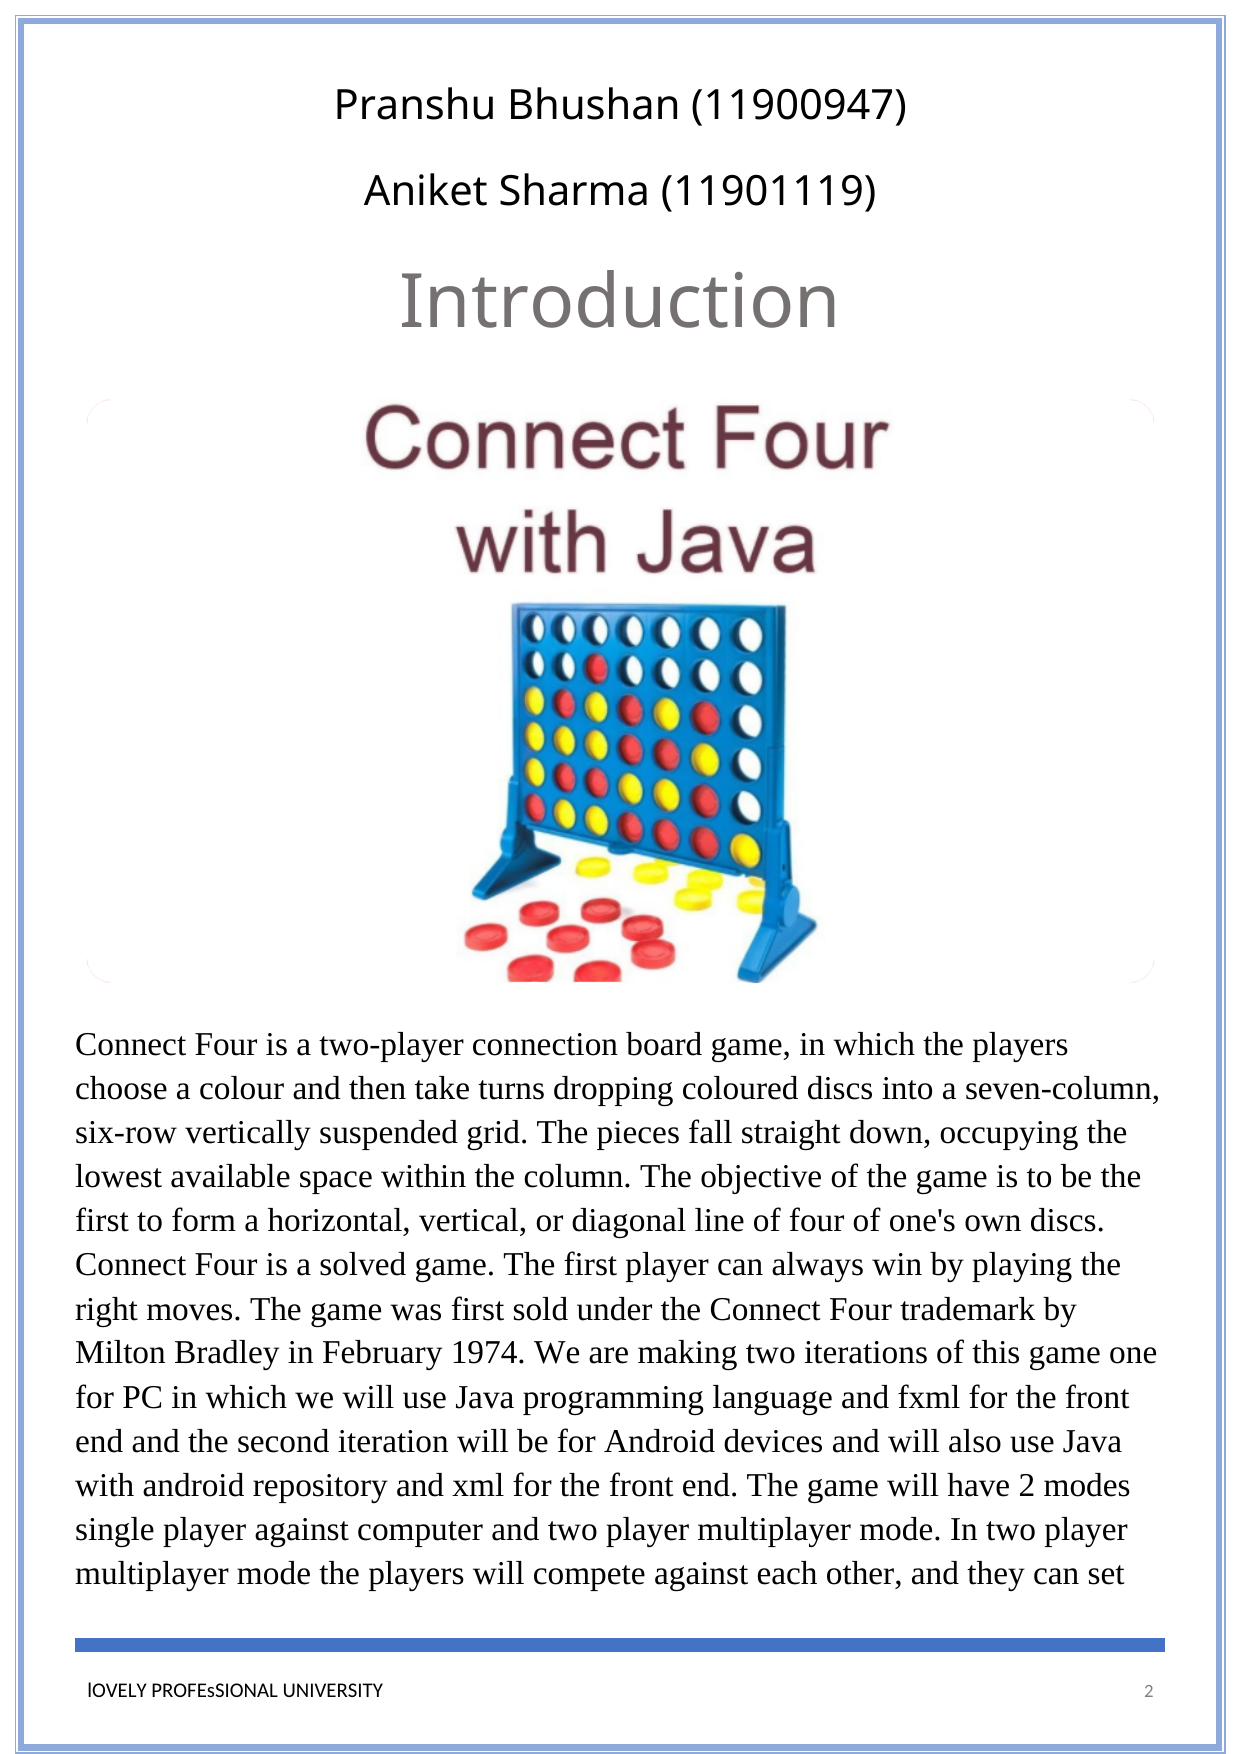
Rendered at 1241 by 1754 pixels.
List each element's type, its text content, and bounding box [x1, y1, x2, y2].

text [75, 1024, 1165, 1591]
text Aniket Sharma (11901119) [75, 161, 1165, 218]
text Pranshu Bhushan (11900947) [75, 75, 1165, 132]
picture [75, 385, 1165, 1000]
text Introduction [75, 247, 1165, 349]
